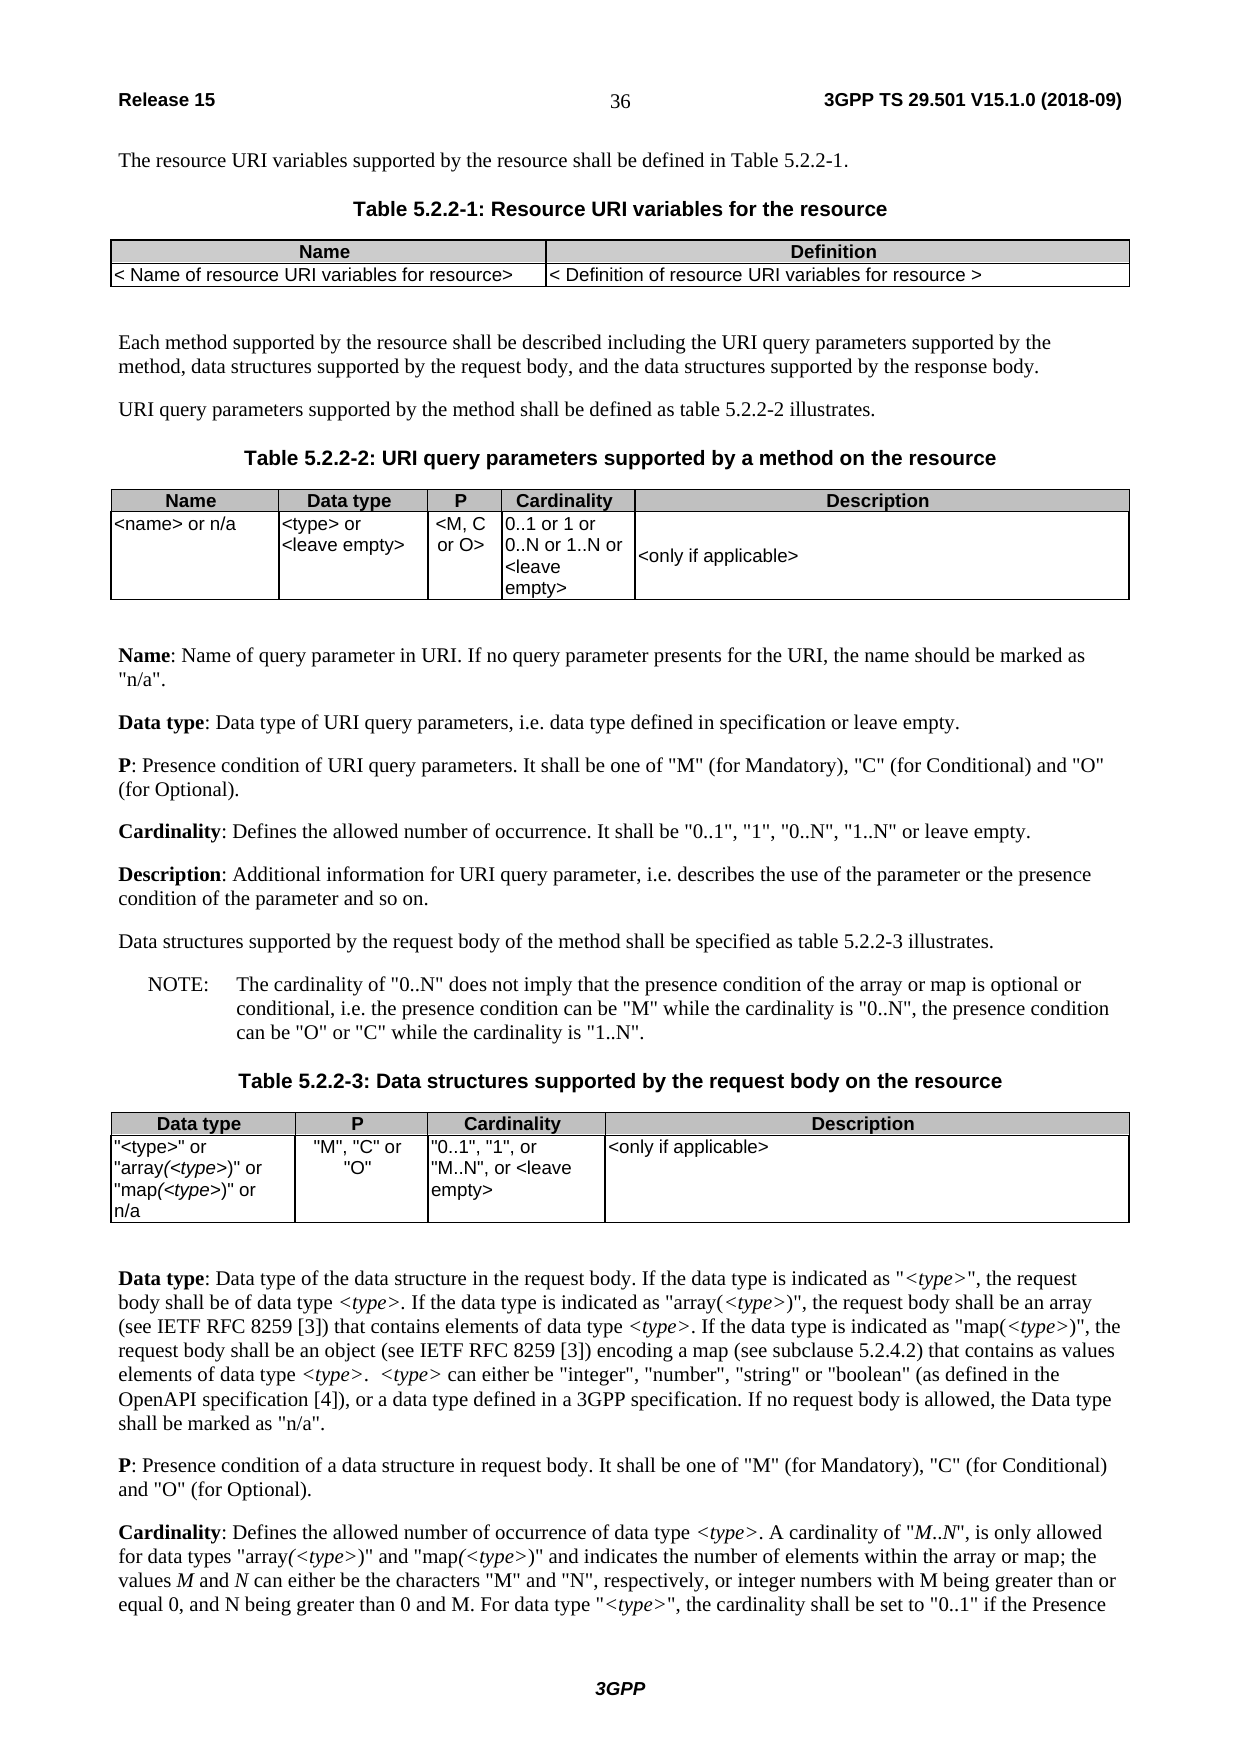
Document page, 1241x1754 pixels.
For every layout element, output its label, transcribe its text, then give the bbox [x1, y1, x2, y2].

table_header Description [636, 490, 1129, 511]
table_cell "M", "C" or "O" [296, 1136, 427, 1222]
table_cell <name> or n/a [112, 512, 278, 598]
table_cell <type> or <leave empty> [280, 512, 427, 598]
table_cell "0..1", "1", or "M..N", or <leave empty> [429, 1136, 604, 1222]
table_header Data type [279, 490, 427, 511]
text Table 5.2.2-2: URI query parameters supported by a method on the resource [118, 446, 1122, 470]
table_header P [428, 490, 501, 511]
table_header Name [112, 490, 278, 511]
text Data type: Data type of URI query parameters, i.e. data type defined in specification or leave empty. [118, 710, 1122, 734]
table_header Cardinality [502, 490, 634, 511]
table_header Data type [112, 1113, 295, 1134]
table_header Description [606, 1113, 1129, 1134]
text Data structures supported by the request body of the method shall be specified as table 5.2.2-3 illustrates. [118, 929, 1122, 953]
text Name: Name of query parameter in URI. If no query parameter presents for the URI, the name should be marked as "n/a". [118, 643, 1122, 691]
text Data type: Data type of the data structure in the request body. If the data type is indicated as "<type>", the request body shall be of data type <type>. If the data type is indicated as "array(<type>)", the request body shall be an array (see IETF RFC 8259 [3]) that contains elements of data type <type>. If the data type is indicated as "map(<type>)", the request body shall be an object (see IETF RFC 8259 [3]) encoding a map (see subclause 5.2.4.2) that contains as values elements of data type <type>. <type> can either be "integer", "number", "string" or "boolean" (as defined in the OpenAPI specification [4]), or a data type defined in a 3GPP specification. If no request body is allowed, the Data type shall be marked as "n/a". [118, 1266, 1122, 1434]
text Table 5.2.2-3: Data structures supported by the request body on the resource [118, 1069, 1122, 1093]
table_cell < Name of resource URI variables for resource> [112, 264, 545, 286]
table_cell <M, C or O> [429, 512, 501, 598]
text The resource URI variables supported by the resource shall be defined in Table 5.2.2-1. [118, 147, 1122, 172]
text P: Presence condition of a data structure in request body. It shall be one of "M" (for Mandatory), "C" (for Conditional) and "O" (for Optional). [118, 1453, 1122, 1501]
text URI query parameters supported by the method shall be defined as table 5.2.2-2 illustrates. [118, 397, 1122, 421]
text NOTE: The cardinality of "0..N" does not imply that the presence condition of the array or map is optional or conditional, i.e. the presence condition can be "M" while the cardinality is "0..N", the presence condition can be "O" or "C" while the cardinality is "1..N". [148, 972, 1122, 1044]
table_header P [296, 1113, 427, 1134]
text Description: Additional information for URI query parameter, i.e. describes the use of the parameter or the presence condition of the parameter and so on. [118, 862, 1122, 910]
table_header Cardinality [428, 1113, 605, 1134]
text Table 5.2.2-1: Resource URI variables for the resource [118, 197, 1122, 221]
text P: Presence condition of URI query parameters. It shall be one of "M" (for Mandatory), "C" (for Conditional) and "O" (for Optional). [118, 753, 1122, 801]
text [118, 1520, 1122, 1616]
table_cell <only if applicable> [606, 1136, 1128, 1222]
table_cell < Definition of resource URI variables for resource > [547, 264, 1129, 286]
table_header Definition [547, 241, 1129, 262]
table_header Name [112, 241, 545, 262]
text Each method supported by the resource shall be described including the URI query parameters supported by the method, data structures supported by the request body, and the data structures supported by the response body. [118, 330, 1122, 378]
table_cell <only if applicable> [636, 512, 1128, 598]
text Cardinality: Defines the allowed number of occurrence. It shall be "0..1", "1", "0..N", "1..N" or leave empty. [118, 819, 1122, 843]
table_cell "<type>" or "array(<type>)" or "map(<type>)" or n/a [112, 1136, 294, 1222]
table_cell 0..1 or 1 or 0..N or 1..N or <leave empty> [503, 512, 634, 598]
